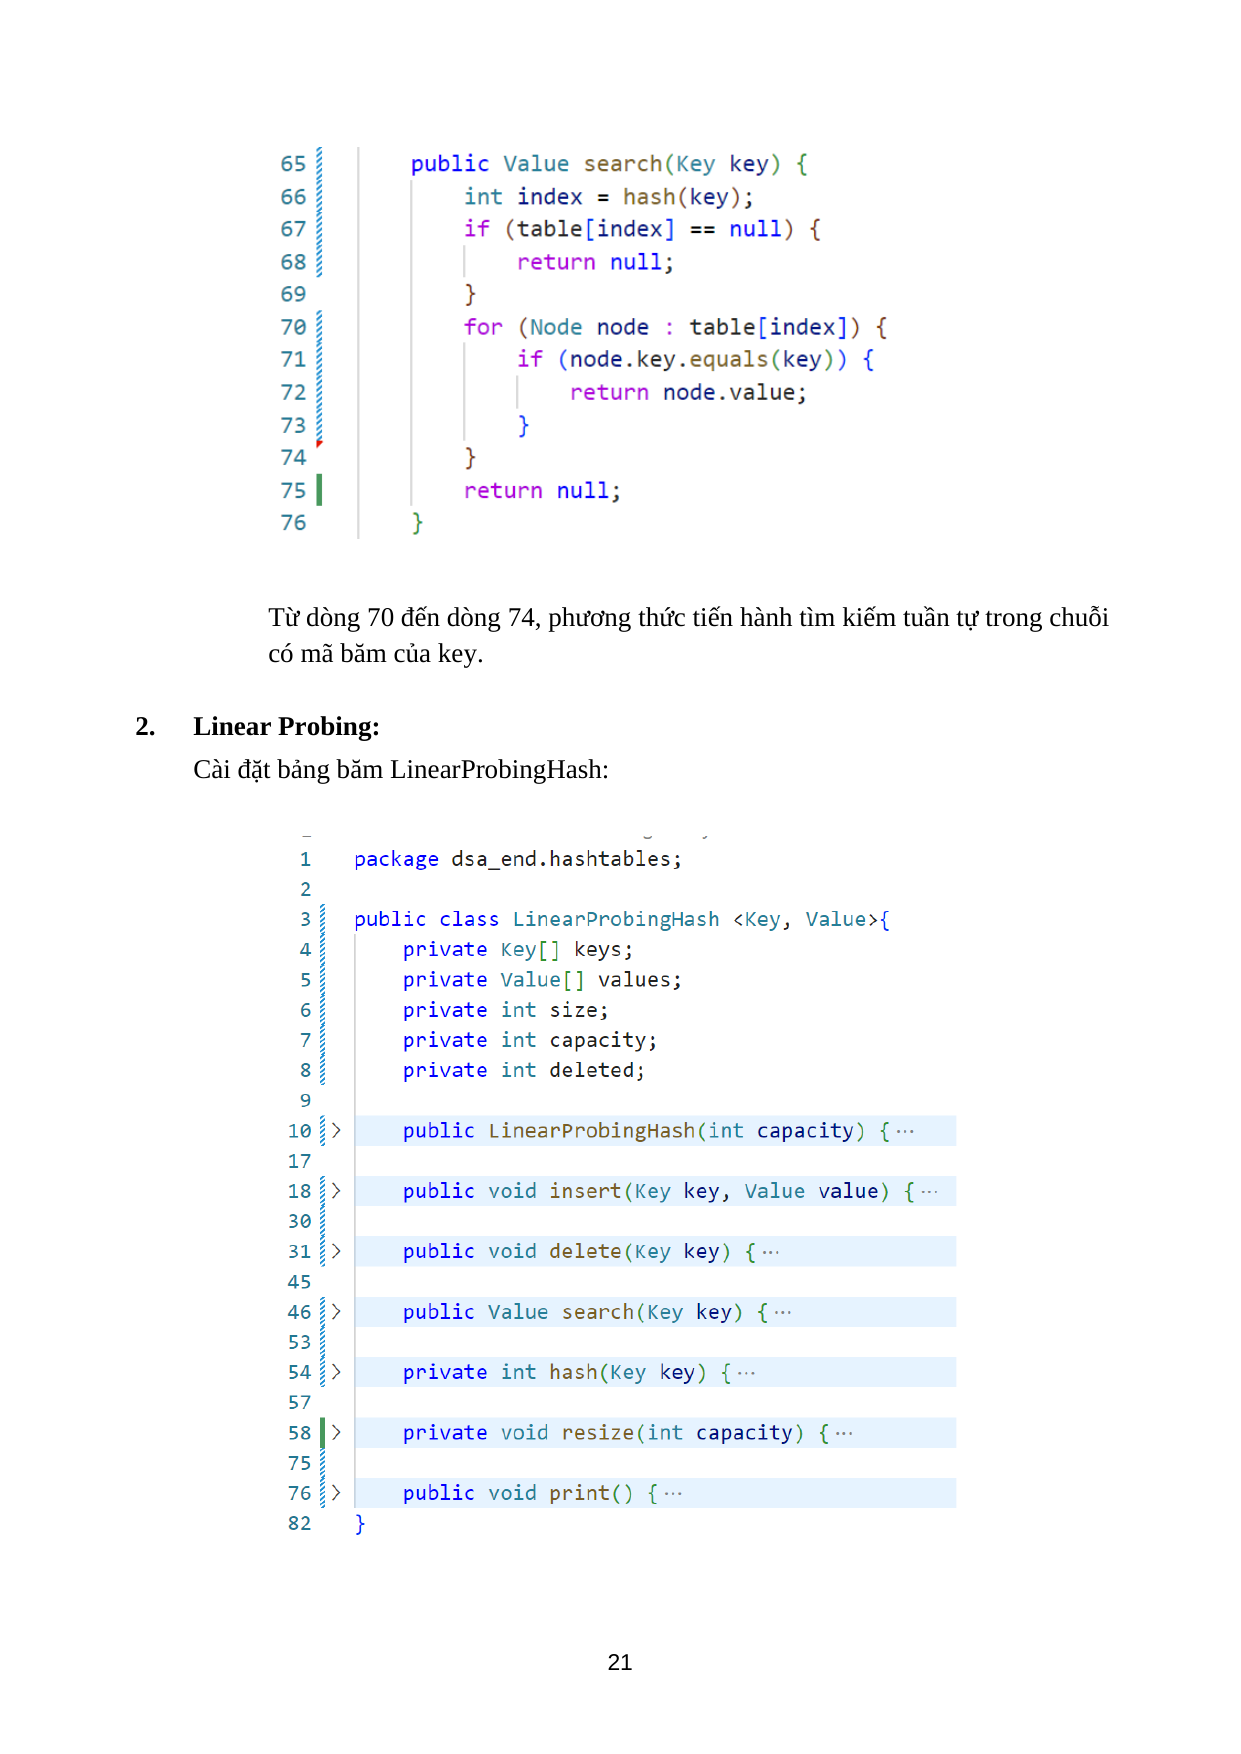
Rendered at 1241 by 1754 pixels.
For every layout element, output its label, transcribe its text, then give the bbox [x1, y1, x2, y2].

picture [283, 836, 957, 1536]
subtitle Linear Probing: [156, 710, 1126, 741]
text Cài đặt bảng băm LinearProbingHash: [193, 754, 1122, 785]
text Từ dòng 70 đến dòng 74, phương thức tiến hành tìm kiếm tuần tự trong chuỗi có mã băm của key. [268, 601, 1122, 668]
picture [268, 147, 931, 539]
